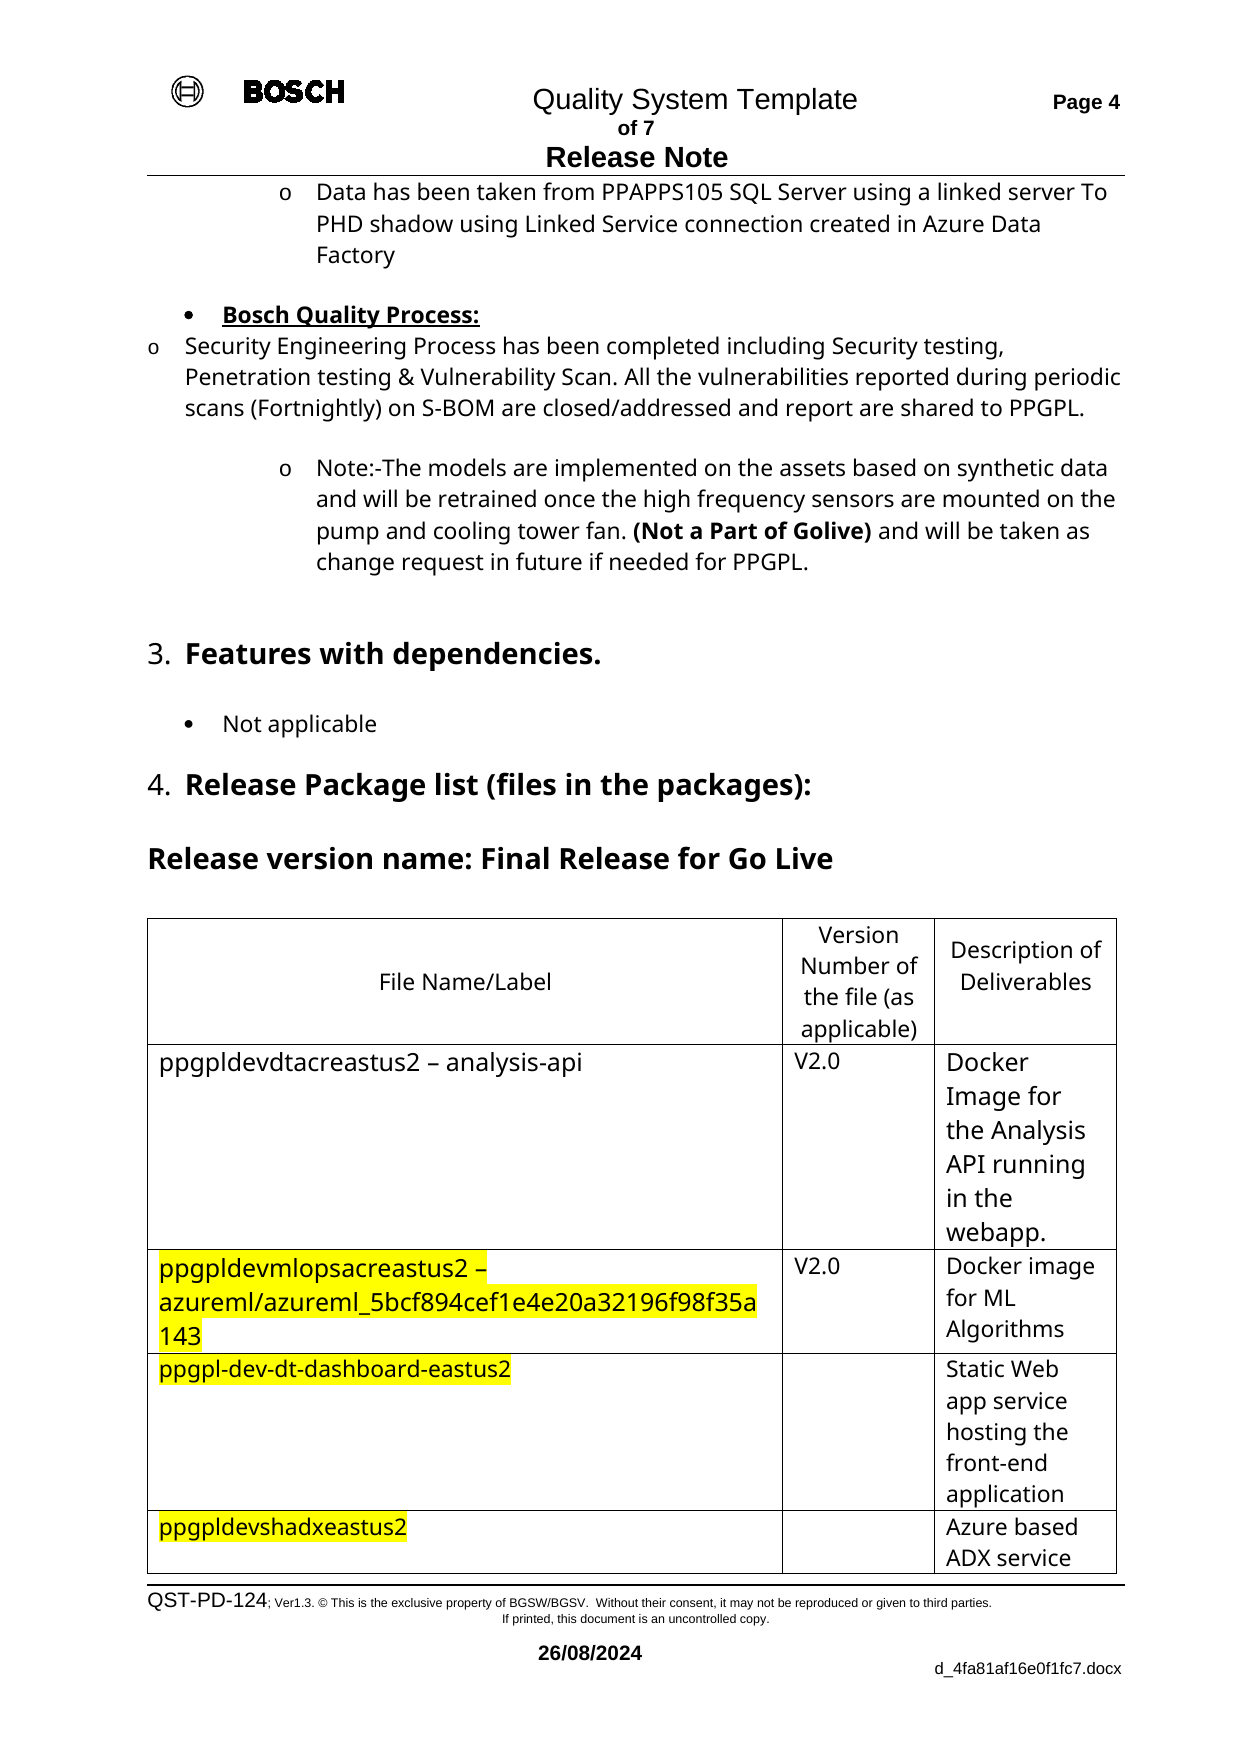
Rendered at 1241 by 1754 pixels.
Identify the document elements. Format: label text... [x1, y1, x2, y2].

subtitle Release Package list (files in the packages): [147, 764, 1125, 804]
list Security Engineering Process has been completed including Security testing, Penetration testing & Vulnerability Scan. All the vulnerabilities reported during periodic scans (Fortnightly) on S-BOM are closed/addressed and report are shared to PPGPL. [147, 330, 1125, 423]
subtitle Features with dependencies. [147, 633, 1125, 673]
table_cell Docker Image for the Analysis API running in the webapp. [935, 1045, 1116, 1249]
table_header Description of Deliverables [935, 919, 1116, 1044]
table_cell ppgpl-dev-dt-dashboard-eastus2 [148, 1354, 782, 1510]
table_cell ppgpldevdtacreastus2 – analysis-api [148, 1045, 782, 1249]
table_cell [935, 1511, 1116, 1573]
text Release version name: Final Release for Go Live [147, 838, 1125, 878]
table_cell [783, 1511, 934, 1573]
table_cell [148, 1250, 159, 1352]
table_header Version Number of the file (as applicable) [783, 919, 934, 1044]
table_cell Docker image for ML Algorithms [935, 1250, 1116, 1352]
table_cell ppgpldevmlopsacreastus2 – azureml/azureml_5bcf894cef1e4e20a32196f98f35a143 [202, 1250, 782, 1352]
table_cell V2.0 [783, 1045, 934, 1249]
list Data has been taken from PPAPPS105 SQL Server using a linked server To PHD shadow using Linked Service connection created in Azure Data Factory [278, 176, 1125, 270]
table_cell Static Web app service hosting the front-end application [935, 1354, 1116, 1510]
list Bosch Quality Process: [184, 298, 1125, 330]
table_cell V2.0 [783, 1250, 934, 1352]
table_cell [148, 1511, 782, 1573]
list Note:-The models are implemented on the assets based on synthetic data and will be retrained once the high frequency sensors are mounted on the pump and cooling tower fan. (Not a Part of Golive) and will be taken as change request in future if needed for PPGPL. [278, 452, 1125, 577]
table_cell [783, 1354, 934, 1510]
table_header File Name/Label [148, 919, 782, 1044]
list Not applicable [184, 708, 1125, 739]
